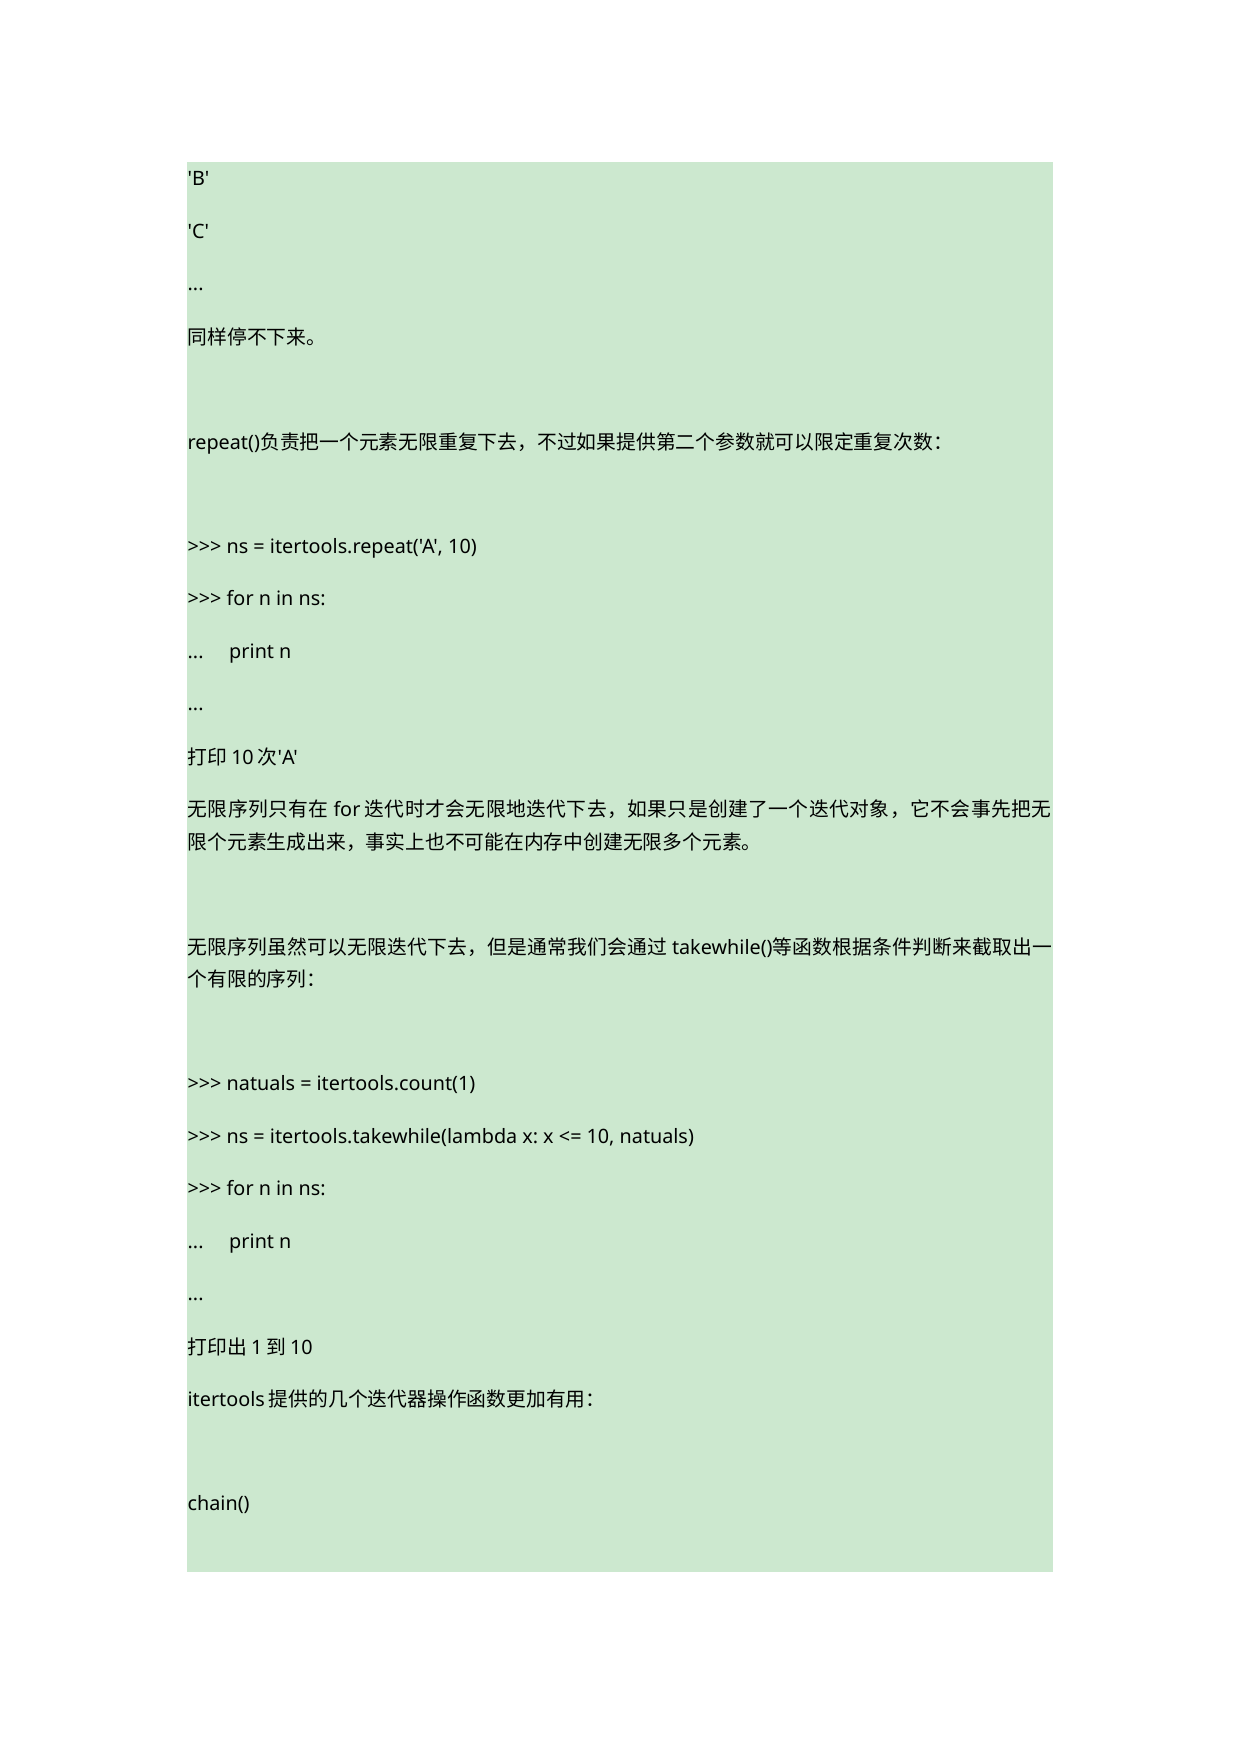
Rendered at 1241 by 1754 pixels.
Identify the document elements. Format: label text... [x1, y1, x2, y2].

text 'C' [187, 214, 1053, 247]
text >>> for n in ns: [187, 582, 1053, 614]
text 同样停不下来。 [187, 319, 1053, 352]
text ... print n [187, 1224, 1053, 1257]
text 打印10次'A' [187, 739, 1053, 772]
text >>> for n in ns: [187, 1172, 1053, 1204]
text >>> ns = itertools.takewhile(lambda x: x <= 10, natuals) [187, 1119, 1053, 1152]
text 无限序列只有在for迭代时才会无限地迭代下去，如果只是创建了一个迭代对象，它不会事先把无限个元素生成出来，事实上也不可能在内存中创建无限多个元素。 [187, 792, 1053, 857]
text ... [187, 1277, 1053, 1309]
text ... print n [187, 634, 1053, 667]
text >>> ns = itertools.repeat('A', 10) [187, 529, 1053, 562]
text ... [187, 267, 1053, 299]
text itertools提供的几个迭代器操作函数更加有用： [187, 1382, 1053, 1414]
text chain() [187, 1487, 1053, 1519]
text 无限序列虽然可以无限迭代下去，但是通常我们会通过takewhile()等函数根据条件判断来截取出一个有限的序列： [187, 929, 1053, 994]
text repeat()负责把一个元素无限重复下去，不过如果提供第二个参数就可以限定重复次数： [187, 424, 1053, 457]
text 'B' [187, 162, 1053, 194]
text ... [187, 687, 1053, 719]
text >>> natuals = itertools.count(1) [187, 1067, 1053, 1099]
text 打印出1到10 [187, 1329, 1053, 1362]
